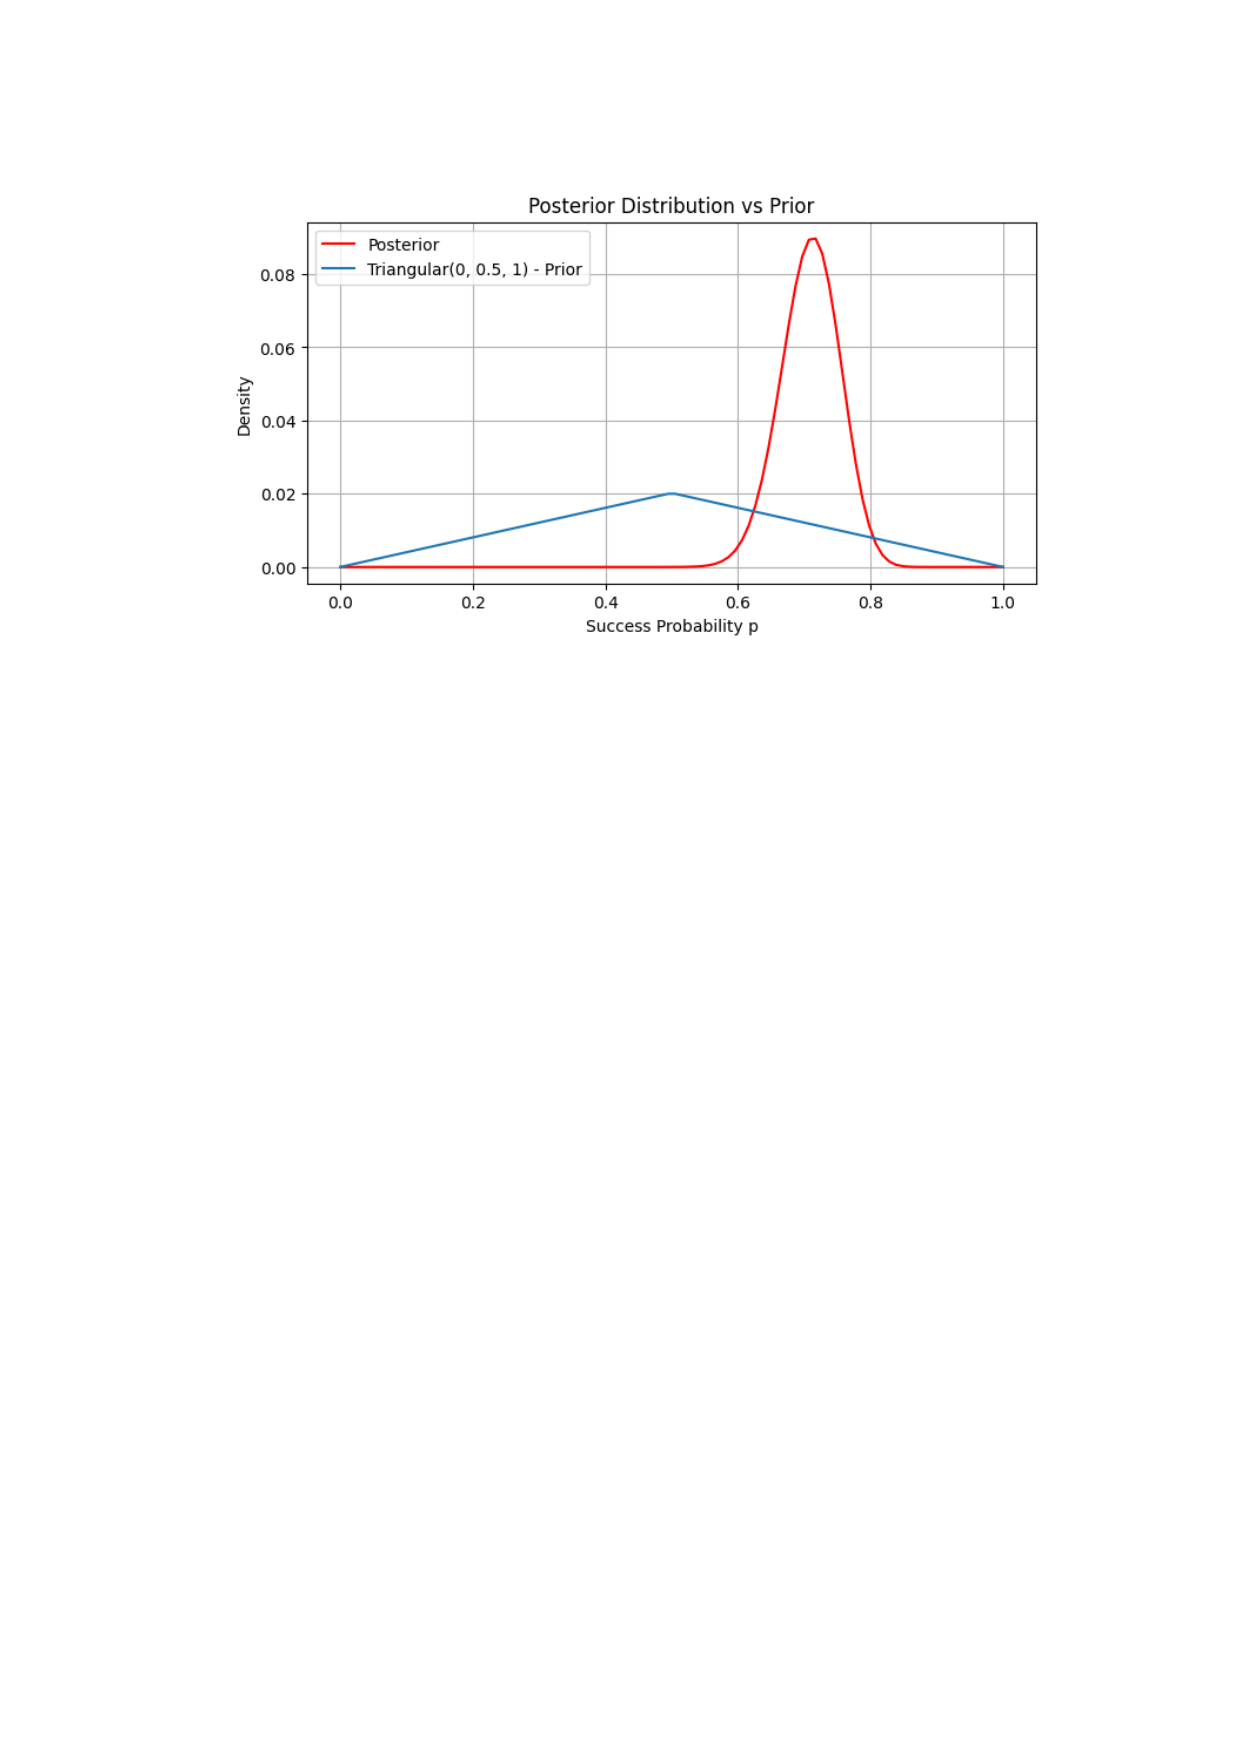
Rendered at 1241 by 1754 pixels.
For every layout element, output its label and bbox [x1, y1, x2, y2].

list [187, 150, 1090, 646]
picture [225, 185, 1048, 646]
